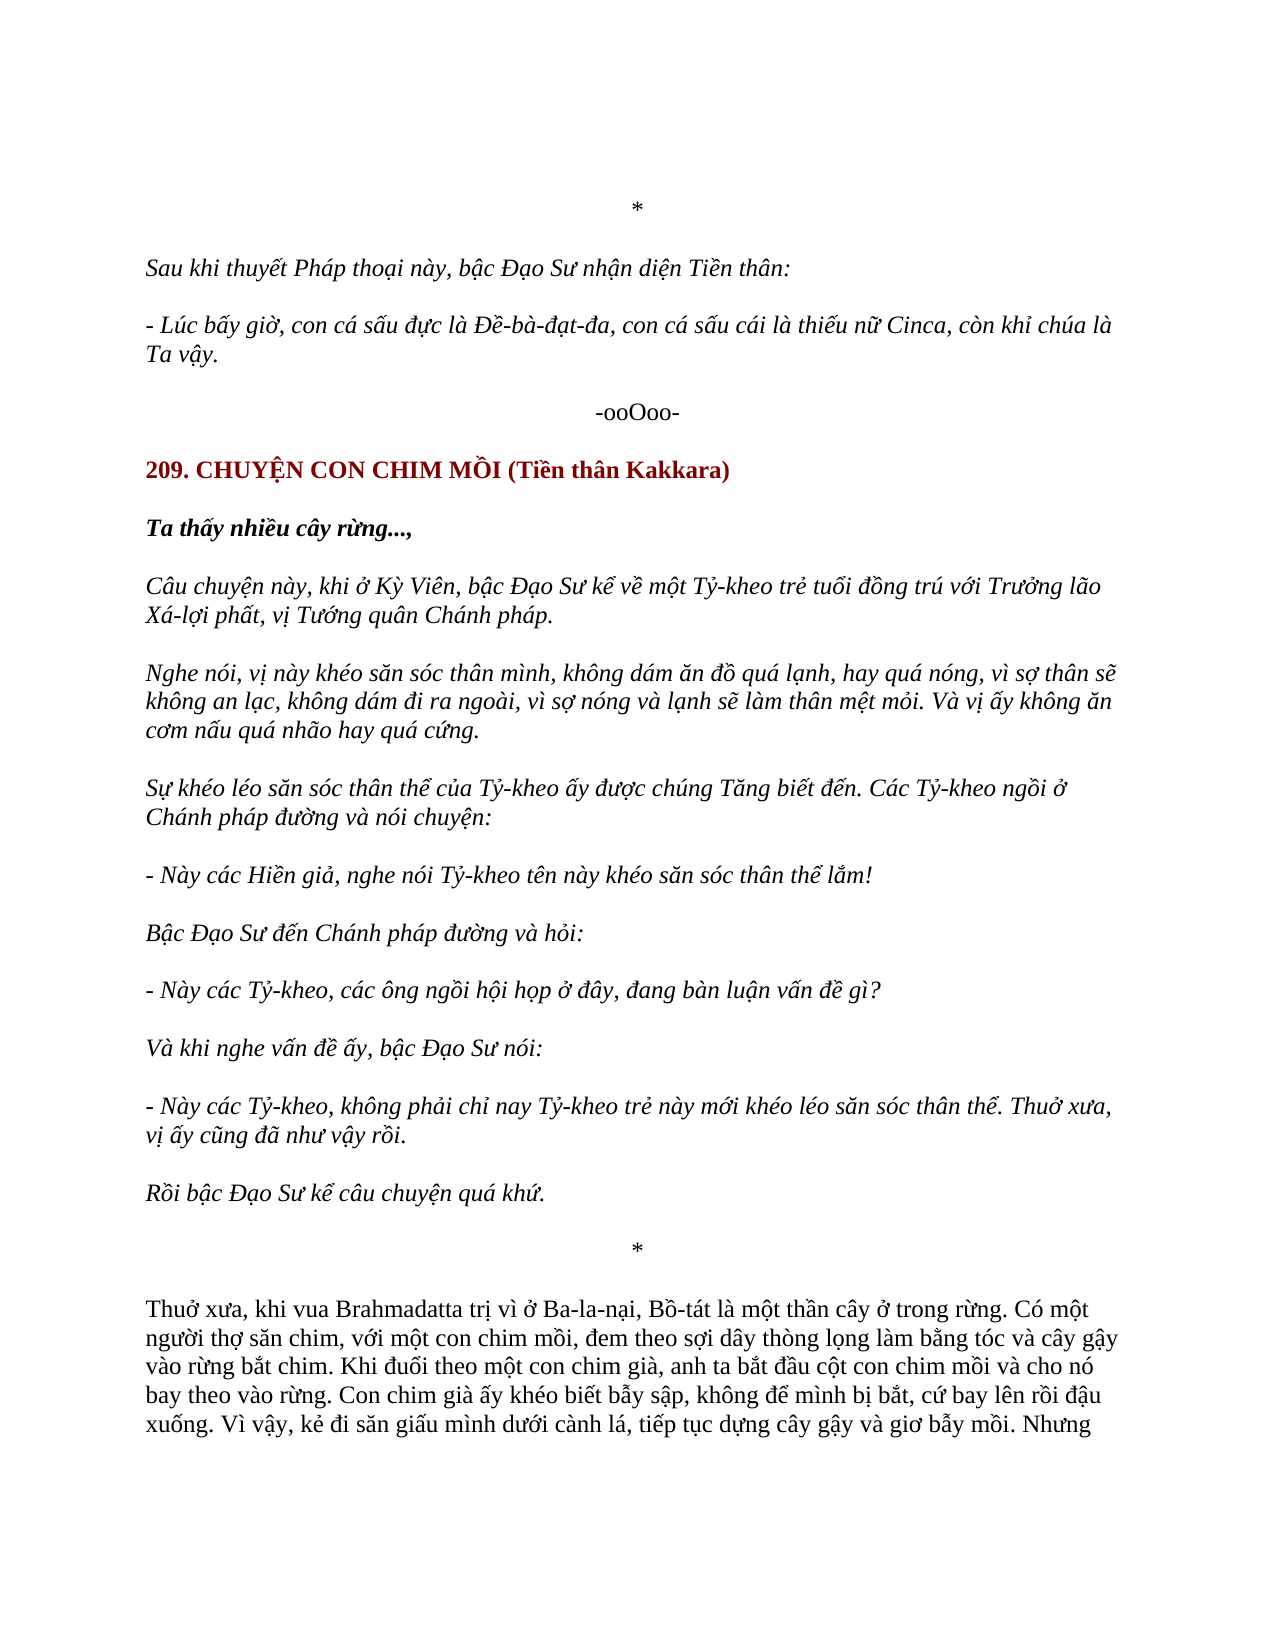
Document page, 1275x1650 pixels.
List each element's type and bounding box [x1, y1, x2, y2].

table_header [130, 150, 1145, 1453]
